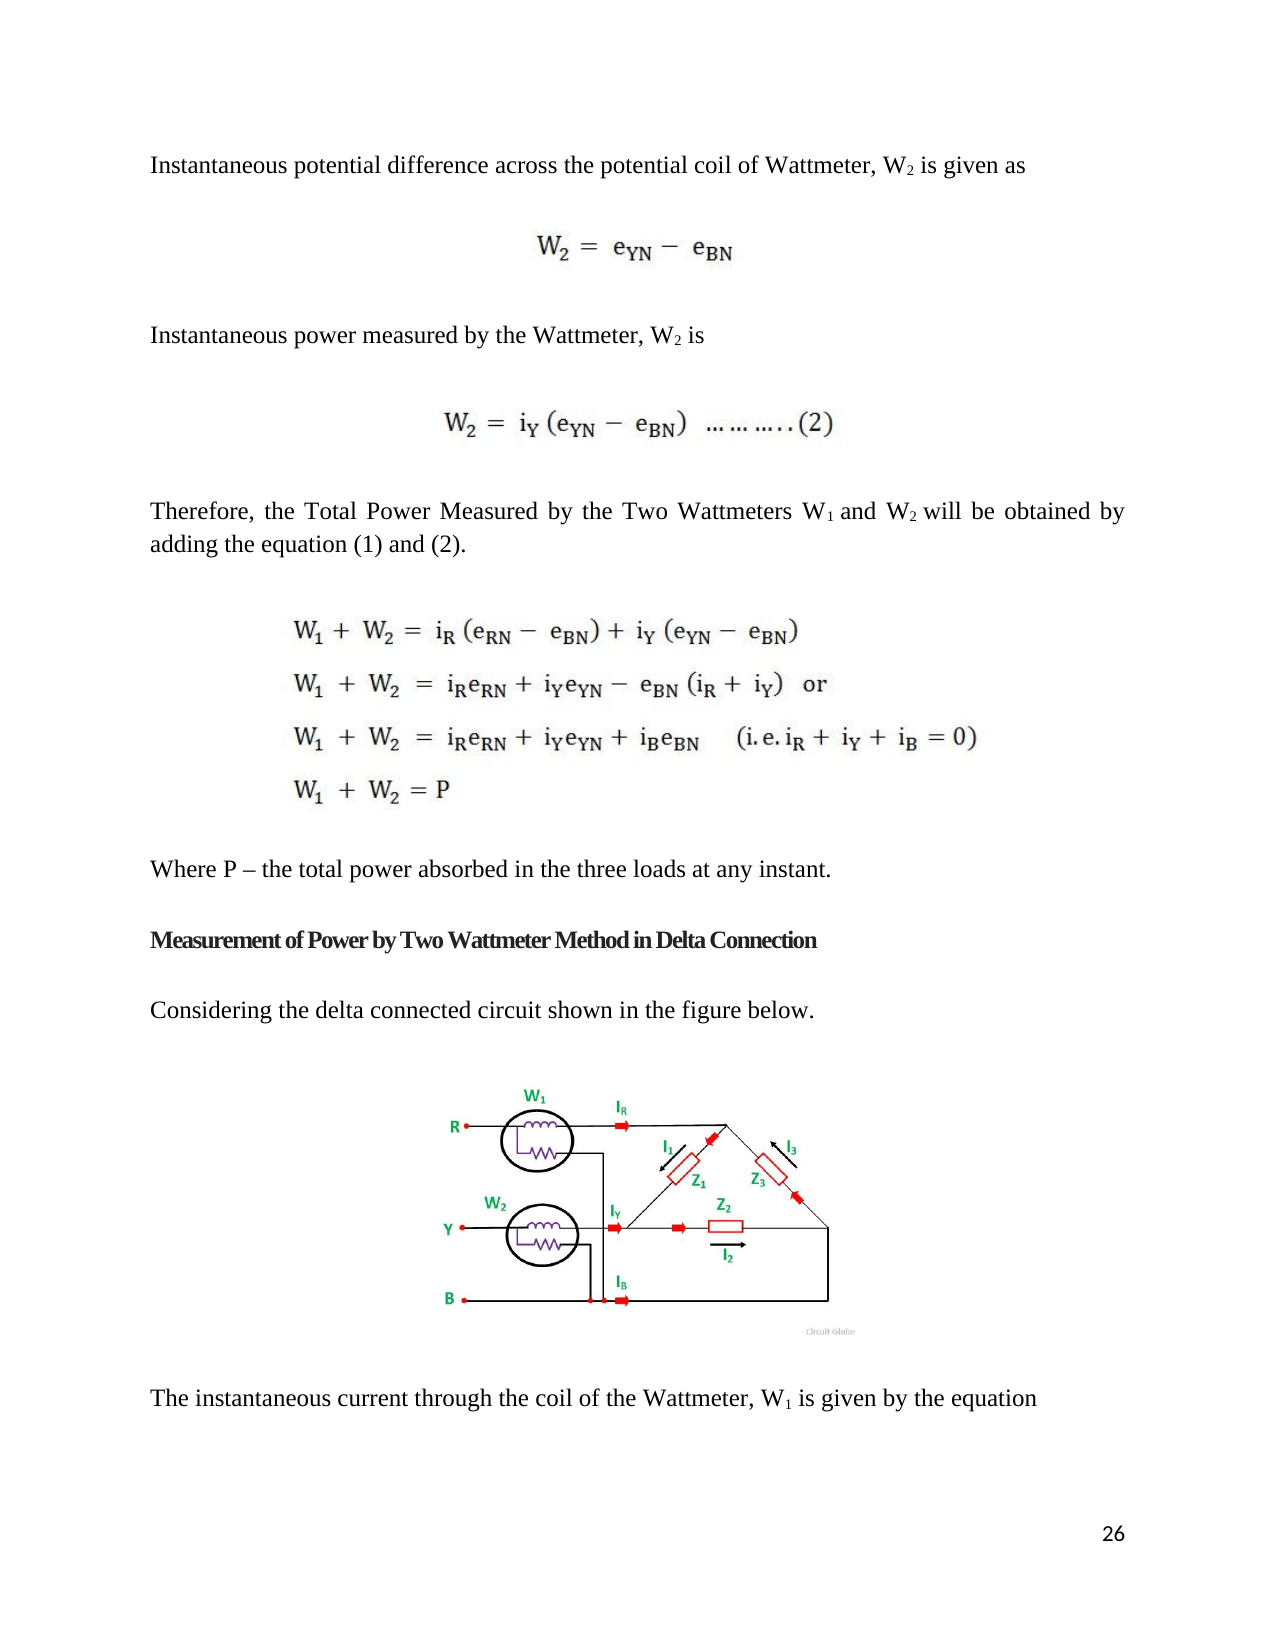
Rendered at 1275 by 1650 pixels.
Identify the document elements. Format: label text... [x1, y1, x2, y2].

text Instantaneous power measured by the Wattmeter, W2 is [150, 320, 1125, 349]
picture [531, 220, 744, 279]
text Measurement of Power by Two Wattmeter Method in Delta Connection [150, 925, 1125, 953]
text The instantaneous current through the coil of the Wattmeter, W1 is given by the equation [150, 1383, 1125, 1412]
picture [430, 390, 845, 454]
text Where P – the total power absorbed in the three loads at any instant. [150, 854, 1125, 883]
picture [411, 1065, 864, 1342]
text Therefore, the Total Power Measured by the Two Wattmeters W1 and W2 will be obtained by adding the equation (1) and (2). [150, 496, 1125, 558]
text Considering the delta connected circuit shown in the figure below. [150, 995, 1125, 1024]
picture [281, 599, 994, 813]
text Instantaneous potential difference across the potential coil of Wattmeter, W2 is given as [150, 150, 1125, 179]
